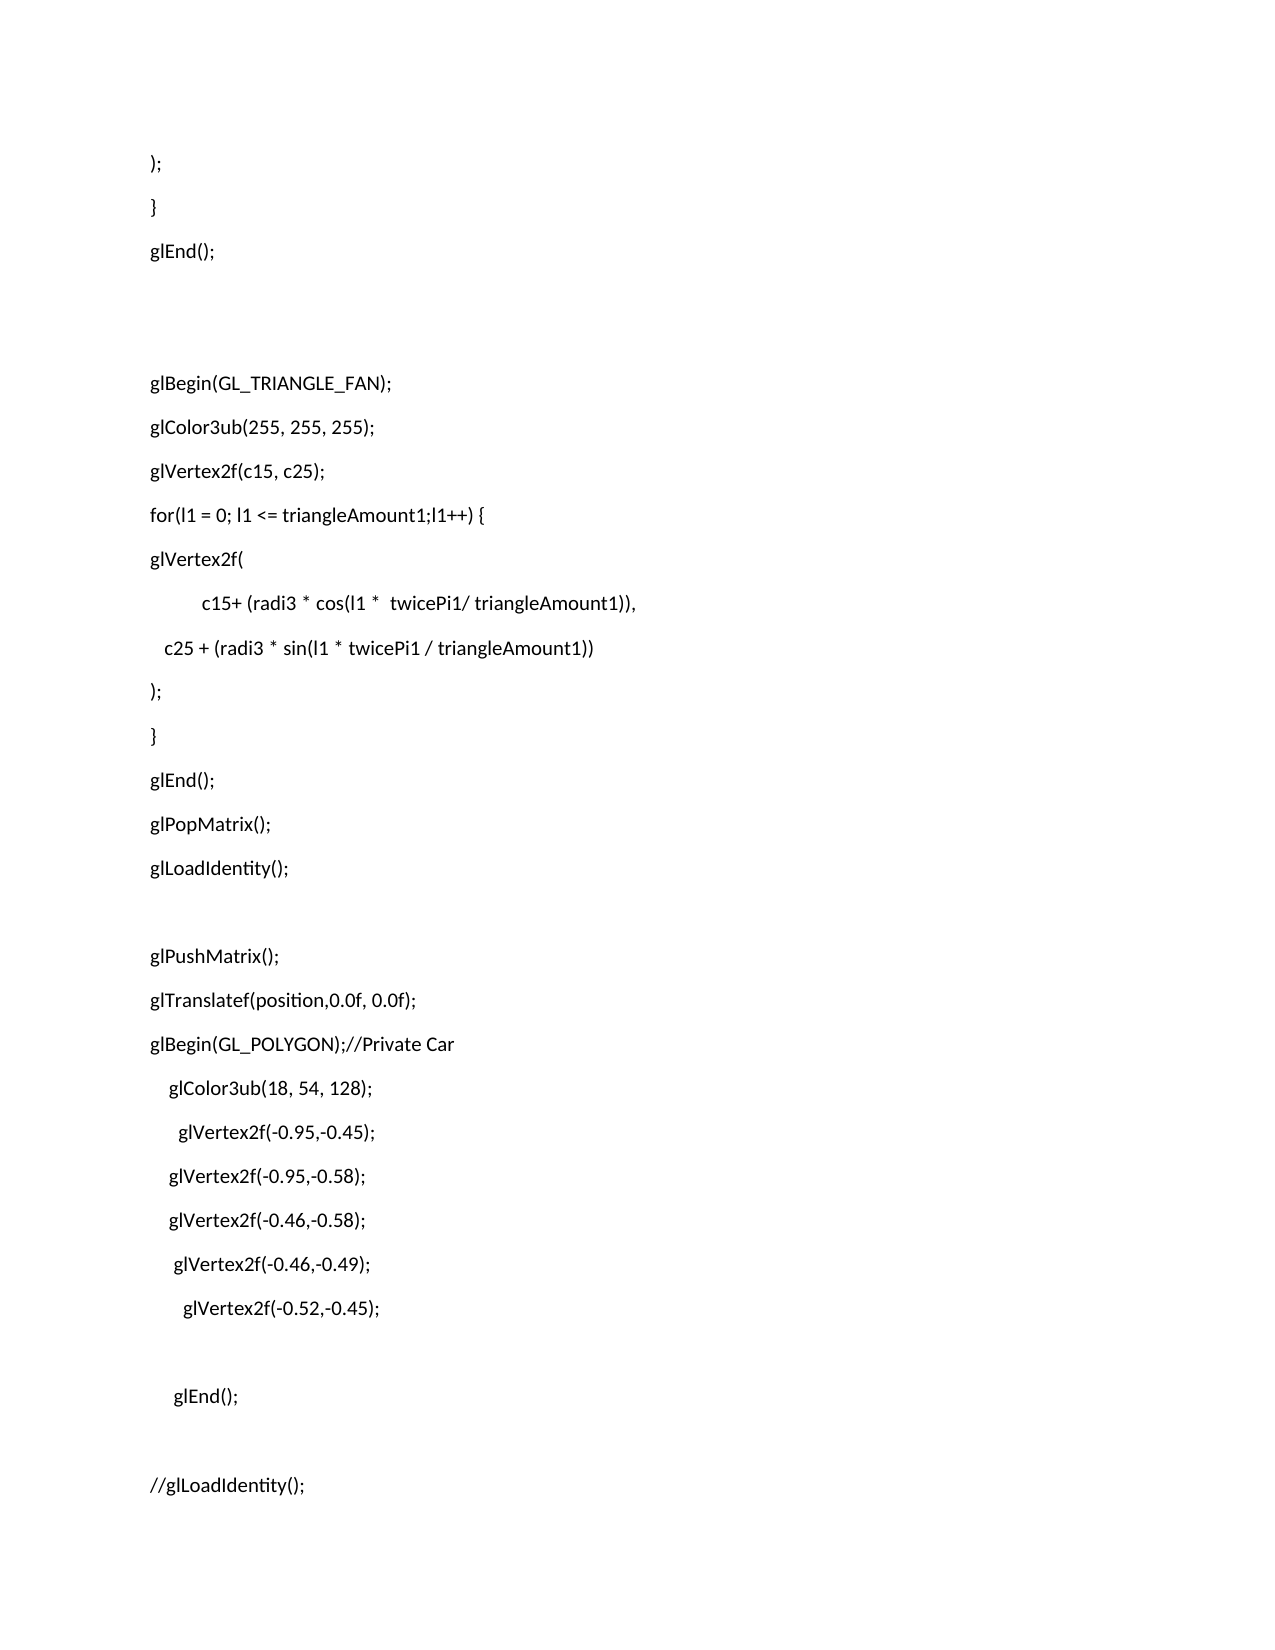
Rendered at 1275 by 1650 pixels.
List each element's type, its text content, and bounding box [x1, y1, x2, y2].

text c25 + (radi3 * sin(l1 * twicePi1 / triangleAmount1)) [150, 635, 1125, 660]
text glTranslatef(position,0.0f, 0.0f); [150, 987, 1125, 1013]
text glPushMatrix(); [150, 943, 1125, 968]
text glColor3ub(255, 255, 255); [150, 414, 1125, 440]
text for(l1 = 0; l1 <= triangleAmount1;l1++) { [150, 502, 1125, 528]
text glVertex2f( [150, 547, 1125, 572]
text glBegin(GL_POLYGON);//Private Car [150, 1031, 1125, 1057]
text glVertex2f(-0.95,-0.45); [150, 1119, 1125, 1145]
text c15+ (radi3 * cos(l1 * twicePi1/ triangleAmount1)), [150, 591, 1125, 616]
text glVertex2f(-0.95,-0.58); [150, 1163, 1125, 1189]
text glVertex2f(-0.52,-0.45); [150, 1296, 1125, 1321]
text glVertex2f(-0.46,-0.49); [150, 1252, 1125, 1277]
text ); [150, 150, 1125, 175]
text ); [150, 679, 1125, 704]
text //glLoadIdentity(); [150, 1472, 1125, 1497]
text glEnd(); [150, 767, 1125, 792]
text glPopMatrix(); [150, 811, 1125, 836]
text glVertex2f(c15, c25); [150, 458, 1125, 484]
text } [150, 723, 1125, 748]
text glBegin(GL_TRIANGLE_FAN); [150, 370, 1125, 396]
text glEnd(); [150, 1384, 1125, 1409]
text glLoadIdentity(); [150, 855, 1125, 880]
text glEnd(); [150, 238, 1125, 263]
text glColor3ub(18, 54, 128); [150, 1075, 1125, 1101]
text glVertex2f(-0.46,-0.58); [150, 1207, 1125, 1233]
text } [150, 194, 1125, 219]
